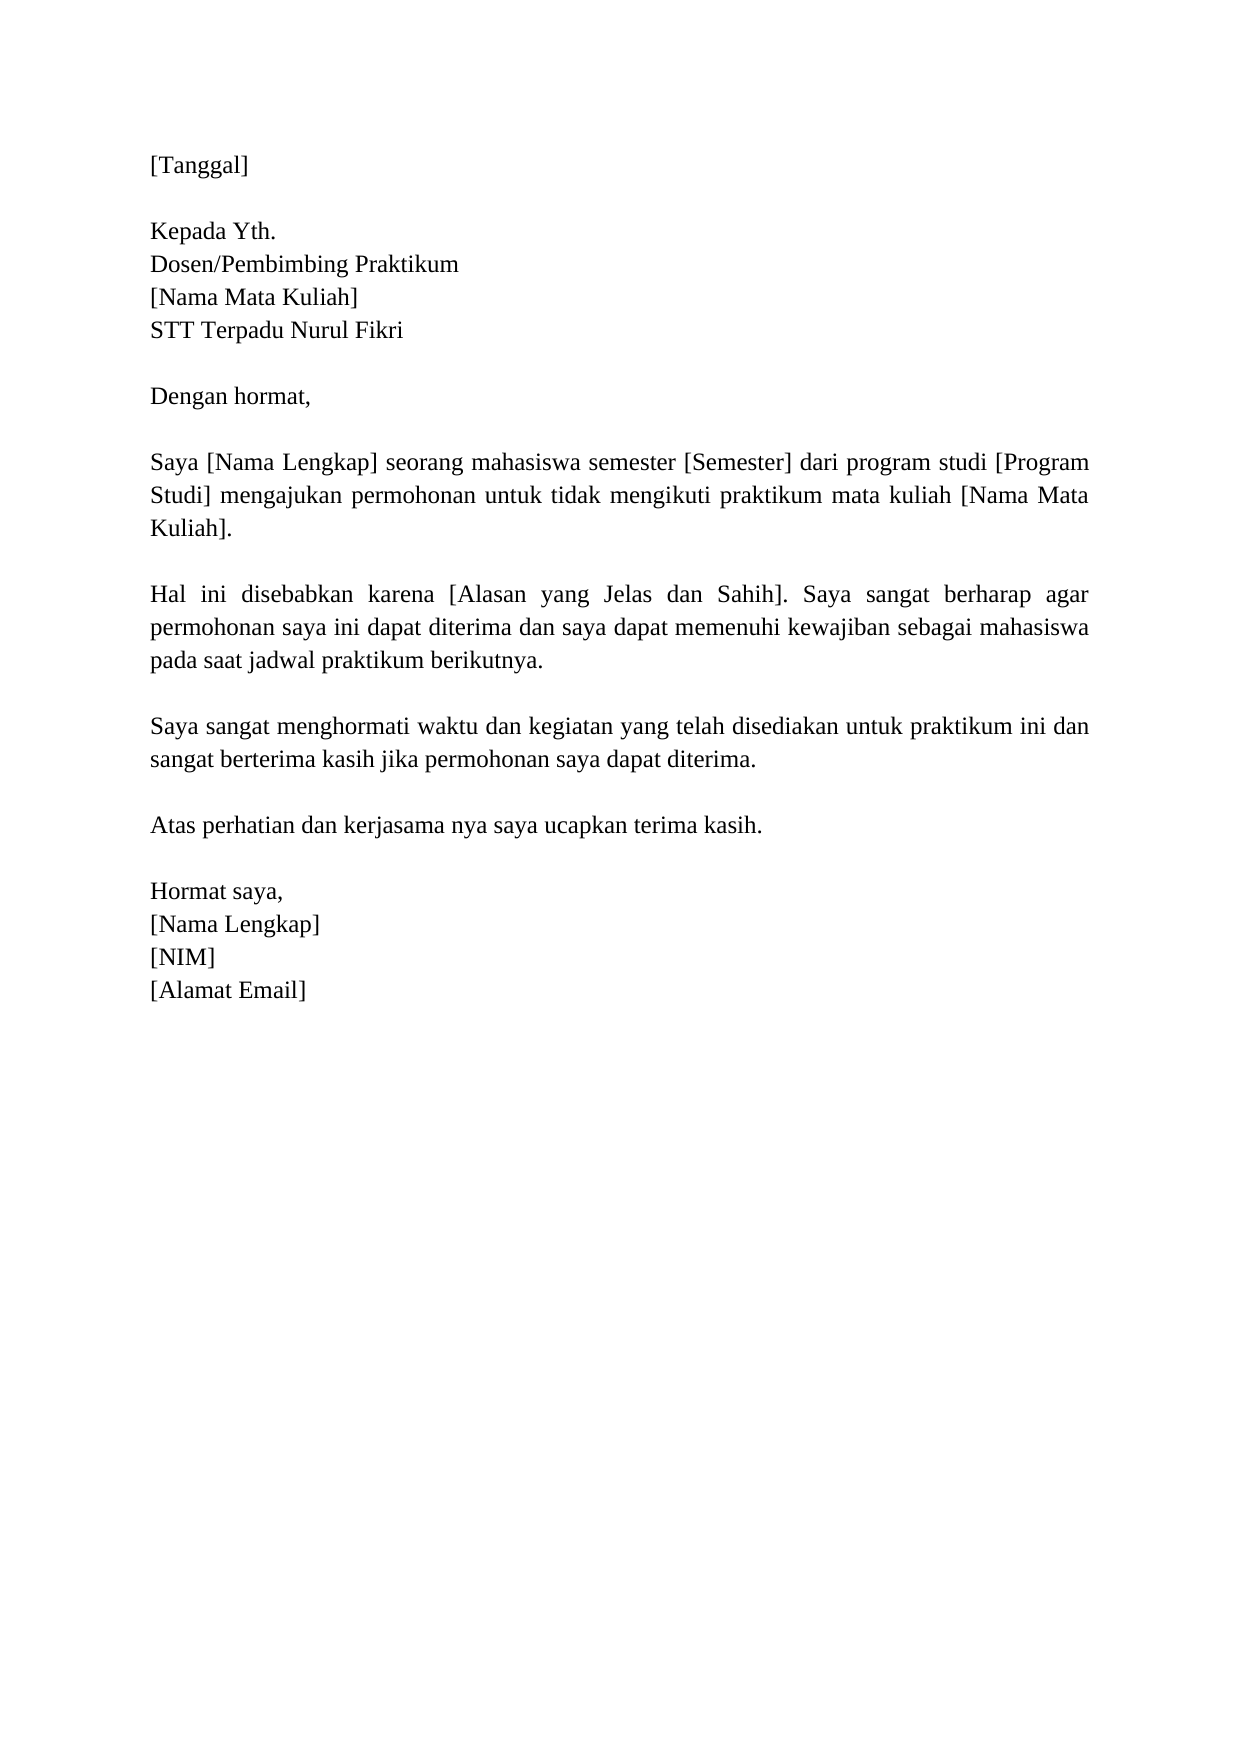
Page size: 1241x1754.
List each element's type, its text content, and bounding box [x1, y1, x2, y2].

text [Alamat Email] [150, 976, 1090, 1004]
text STT Terpadu Nurul Fikri [150, 315, 1090, 344]
text Saya sangat menghormati waktu dan kegiatan yang telah disediakan untuk praktikum ini dan sangat berterima kasih jika permohonan saya dapat diterima. [150, 711, 1090, 773]
text Dengan hormat, [150, 381, 1090, 410]
text Atas perhatian dan kerjasama nya saya ucapkan terima kasih. [150, 810, 1090, 839]
text Saya [Nama Lengkap] seorang mahasiswa semester [Semester] dari program studi [Program Studi] mengajukan permohonan untuk tidak mengikuti praktikum mata kuliah [Nama Mata Kuliah]. [150, 447, 1090, 542]
text Hormat saya, [150, 876, 1090, 905]
text Dosen/Pembimbing Praktikum [150, 249, 1090, 278]
text [NIM] [150, 942, 1090, 971]
text [Nama Mata Kuliah] [150, 282, 1090, 311]
text Kepada Yth. [150, 216, 1090, 245]
text [Tanggal] [150, 150, 1090, 179]
text Hal ini disebabkan karena [Alasan yang Jelas dan Sahih]. Saya sangat berharap agar permohonan saya ini dapat diterima dan saya dapat memenuhi kewajiban sebagai mahasiswa pada saat jadwal praktikum berikutnya. [150, 579, 1090, 674]
text [Nama Lengkap] [150, 909, 1090, 938]
